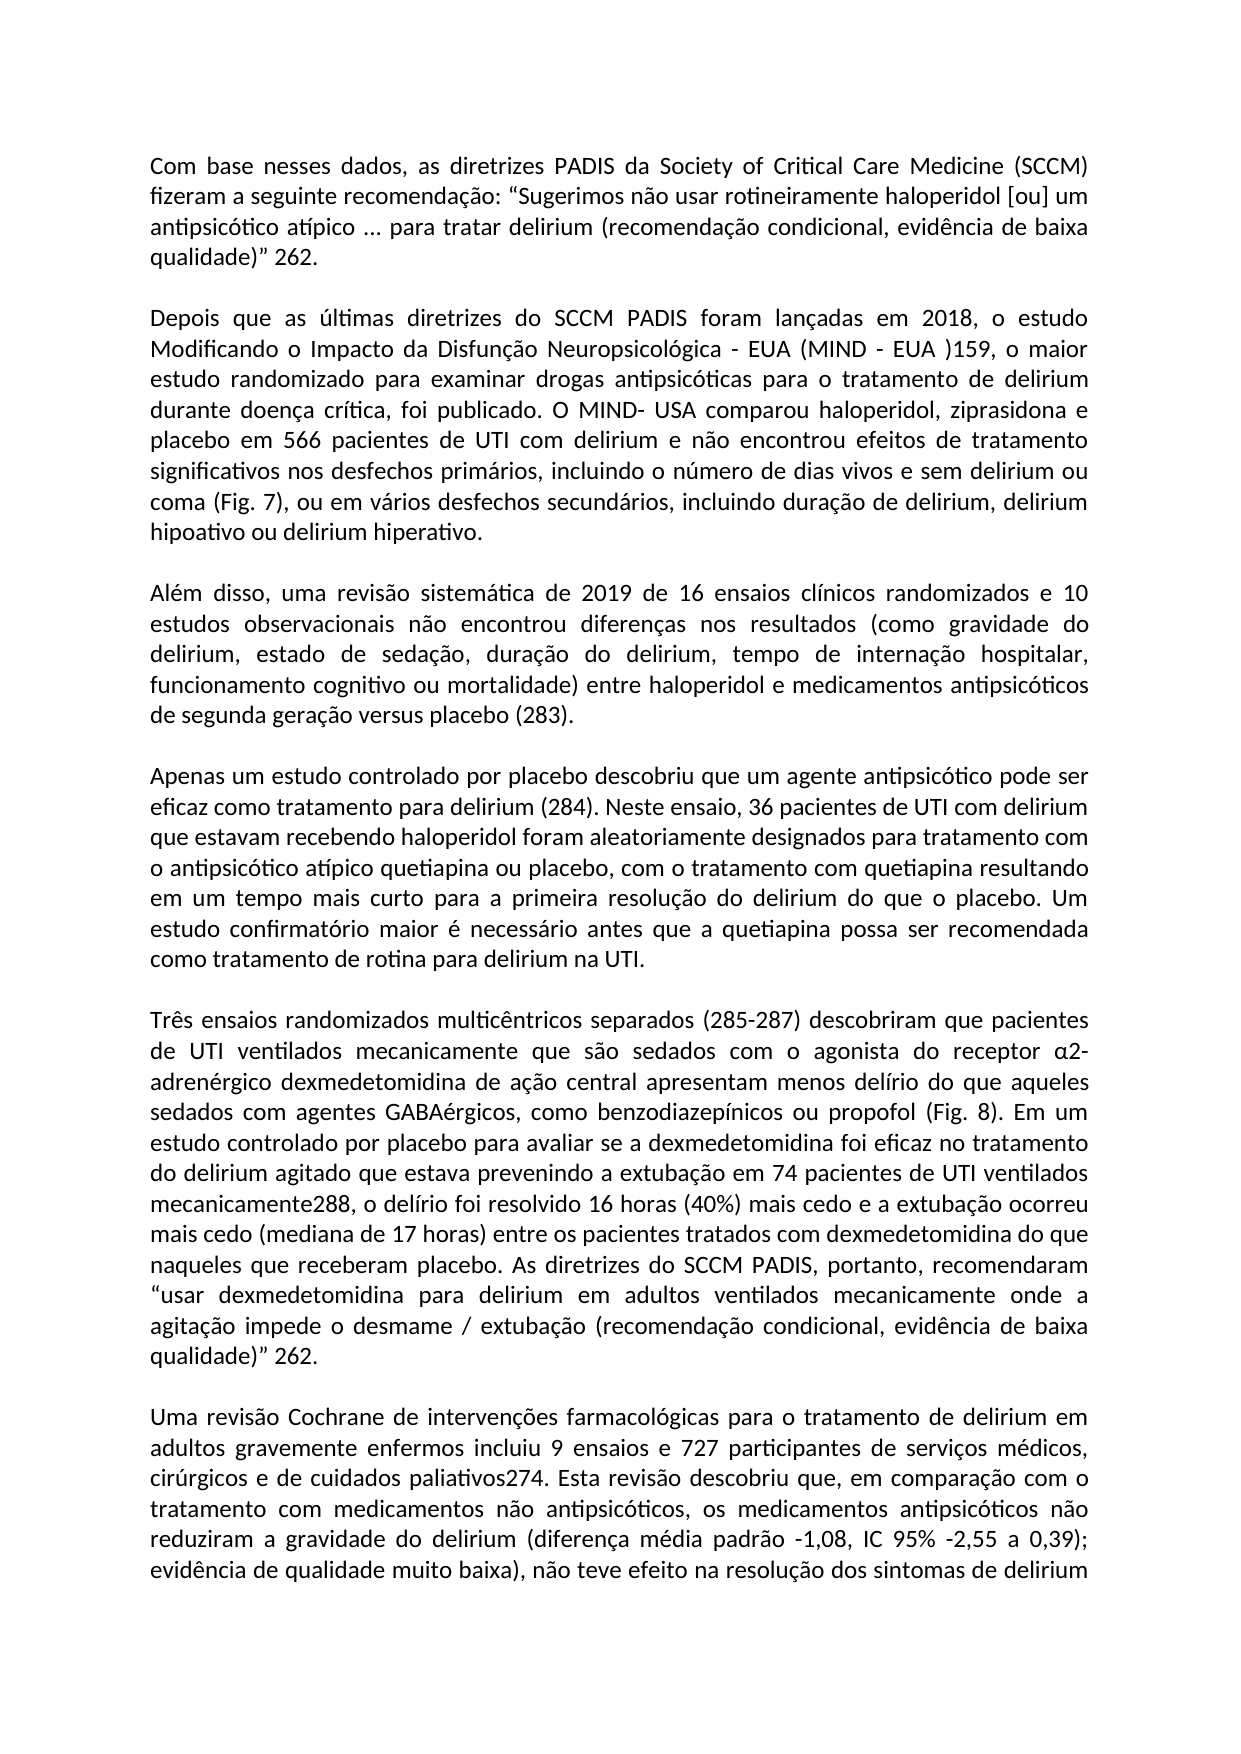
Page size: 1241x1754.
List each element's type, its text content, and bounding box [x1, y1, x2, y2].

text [150, 1401, 1090, 1584]
text Depois que as últimas diretrizes do SCCM PADIS foram lançadas em 2018, o estudo Modificando o Impacto da Disfunção Neuropsicológica - EUA (MIND - EUA )159, o maior estudo randomizado para examinar drogas antipsicóticas para o tratamento de delirium durante doença crítica, foi publicado. O MIND- USA comparou haloperidol, ziprasidona e placebo em 566 pacientes de UTI com delirium e não encontrou efeitos de tratamento significativos nos desfechos primários, incluindo o número de dias vivos e sem delirium ou coma (Fig. 7), ou em vários desfechos secundários, incluindo duração de delirium, delirium hipoativo ou delirium hiperativo. [150, 303, 1090, 547]
text Além disso, uma revisão sistemática de 2019 de 16 ensaios clínicos randomizados e 10 estudos observacionais não encontrou diferenças nos resultados (como gravidade do delirium, estado de sedação, duração do delirium, tempo de internação hospitalar, funcionamento cognitivo ou mortalidade) entre haloperidol e medicamentos antipsicóticos de segunda geração versus placebo (283). [150, 577, 1090, 730]
text Três ensaios randomizados multicêntricos separados (285-287) descobriram que pacientes de UTI ventilados mecanicamente que são sedados com o agonista do receptor α2-adrenérgico dexmedetomidina de ação central apresentam menos delírio do que aqueles sedados com agentes GABAérgicos, como benzodiazepínicos ou propofol (Fig. 8). Em um estudo controlado por placebo para avaliar se a dexmedetomidina foi eficaz no tratamento do delirium agitado que estava prevenindo a extubação em 74 pacientes de UTI ventilados mecanicamente288, o delírio foi resolvido 16 horas (40%) mais cedo e a extubação ocorreu mais cedo (mediana de 17 horas) entre os pacientes tratados com dexmedetomidina do que naqueles que receberam placebo. As diretrizes do SCCM PADIS, portanto, recomendaram “usar dexmedetomidina para delirium em adultos ventilados mecanicamente onde a agitação impede o desmame / extubação (recomendação condicional, evidência de baixa qualidade)” 262. [150, 1004, 1090, 1371]
text Apenas um estudo controlado por placebo descobriu que um agente antipsicótico pode ser eficaz como tratamento para delirium (284). Neste ensaio, 36 pacientes de UTI com delirium que estavam recebendo haloperidol foram aleatoriamente designados para tratamento com o antipsicótico atípico quetiapina ou placebo, com o tratamento com quetiapina resultando em um tempo mais curto para a primeira resolução do delirium do que o placebo. Um estudo confirmatório maior é necessário antes que a quetiapina possa ser recomendada como tratamento de rotina para delirium na UTI. [150, 760, 1090, 974]
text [150, 150, 1090, 272]
